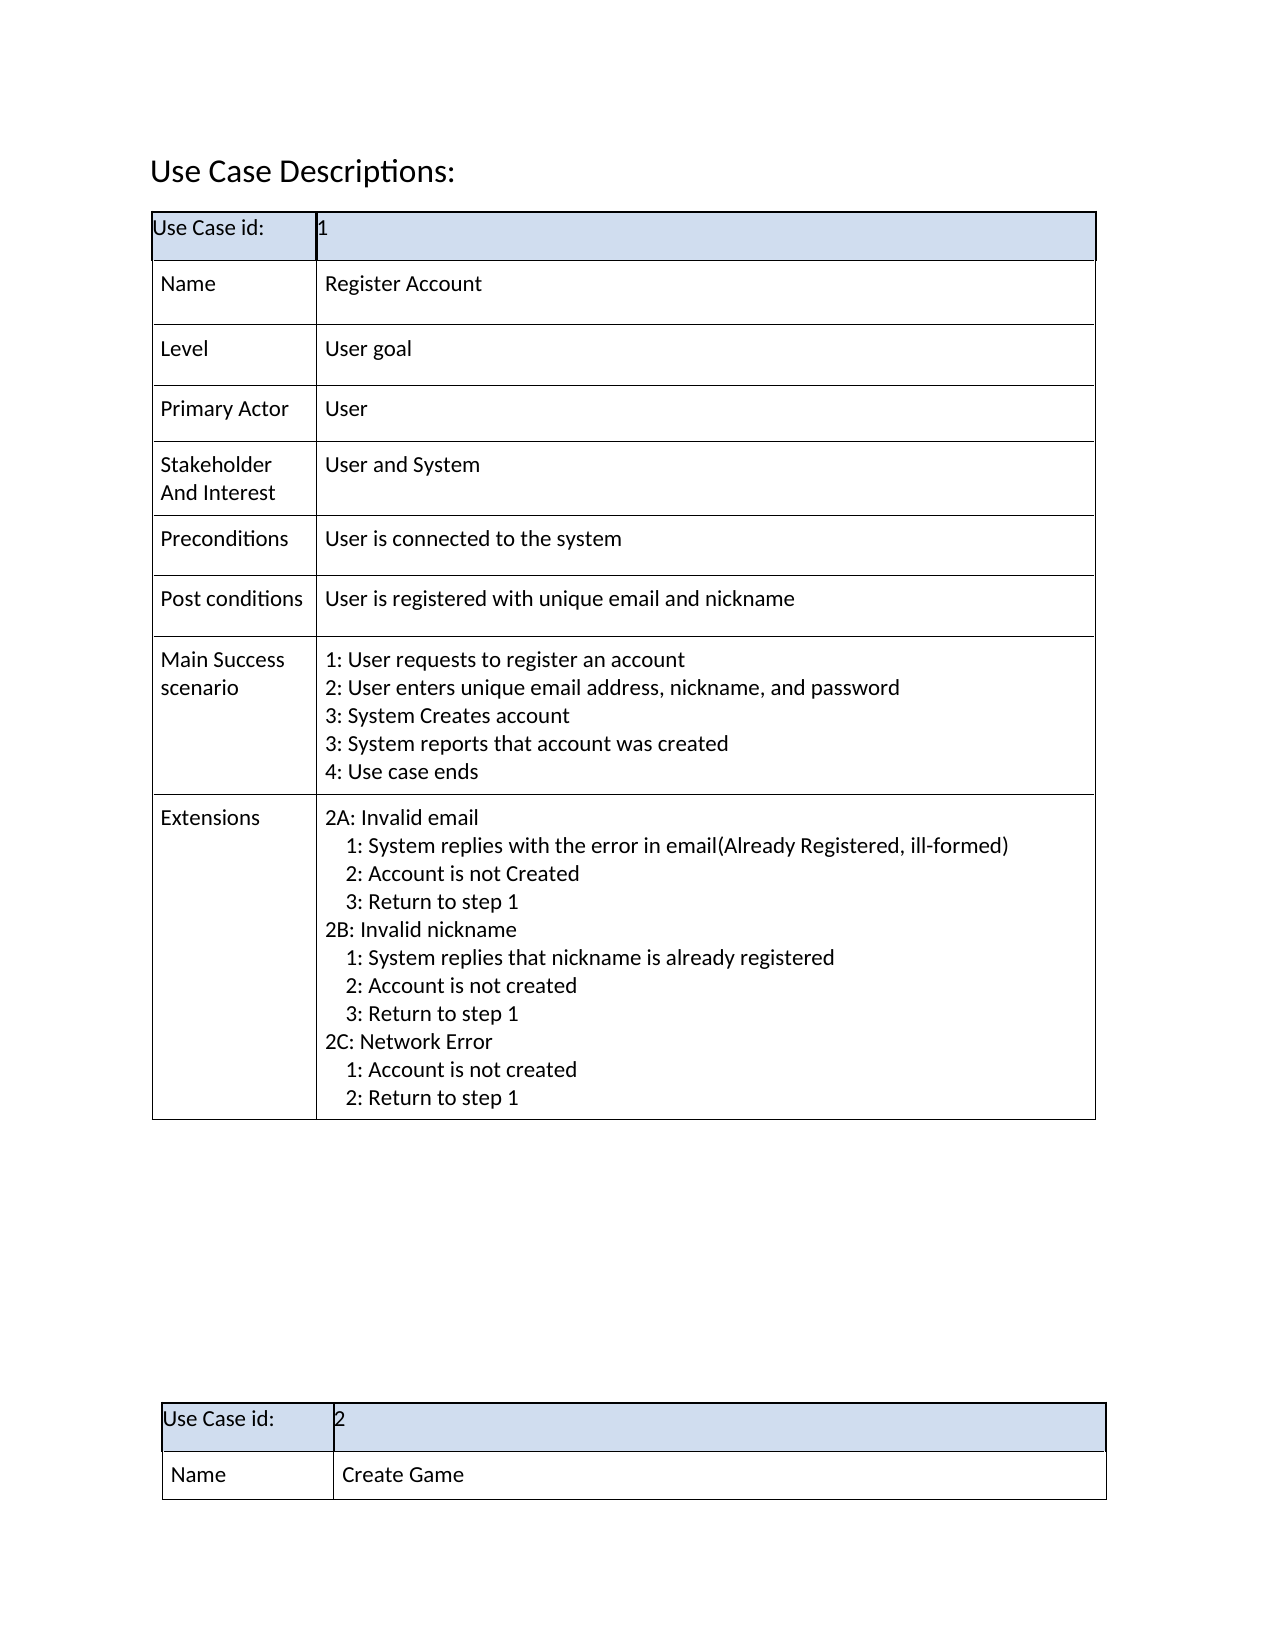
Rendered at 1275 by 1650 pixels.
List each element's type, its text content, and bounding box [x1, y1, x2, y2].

table_cell User is connected to the system [317, 515, 1095, 575]
table_cell Create Game [334, 1451, 1106, 1499]
table_cell Main Success scenario [153, 637, 316, 793]
table_header 1 [318, 213, 1095, 260]
text Use Case Descriptions: [150, 150, 1125, 191]
table_cell Register Account [317, 260, 1095, 324]
table_cell Name [163, 1452, 333, 1499]
table_cell Stakeholder And Interest [153, 442, 316, 515]
table_cell Preconditions [153, 516, 316, 575]
table_header Use Case id: [163, 1404, 333, 1451]
table_cell Name [153, 261, 316, 324]
table_cell Post conditions [153, 576, 316, 636]
table_cell User and System [317, 441, 1095, 515]
table_header 2 [335, 1404, 1105, 1451]
table_cell User goal [317, 324, 1095, 385]
table_cell 2A: Invalid email 1: System replies with the error in email(Already Registered, ill-formed) 2: Account is not Created 3: Return to step 1 2B: Invalid nickname 1: System replies that nickname is already registered 2: Account is not created 3: Return to step 1 2C: Network Error 1: Account is not created 2: Return to step 1 [317, 794, 1095, 1119]
table_cell User [317, 385, 1095, 441]
table_cell User is registered with unique email and nickname [317, 575, 1095, 636]
table_header Use Case id: [153, 213, 315, 260]
table_cell Extensions [153, 795, 316, 1119]
table_cell Level [153, 325, 316, 385]
table_cell Primary Actor [153, 386, 316, 441]
table_cell 1: User requests to register an account 2: User enters unique email address, nickname, and password 3: System Creates account 3: System reports that account was created 4: Use case ends [317, 636, 1095, 793]
